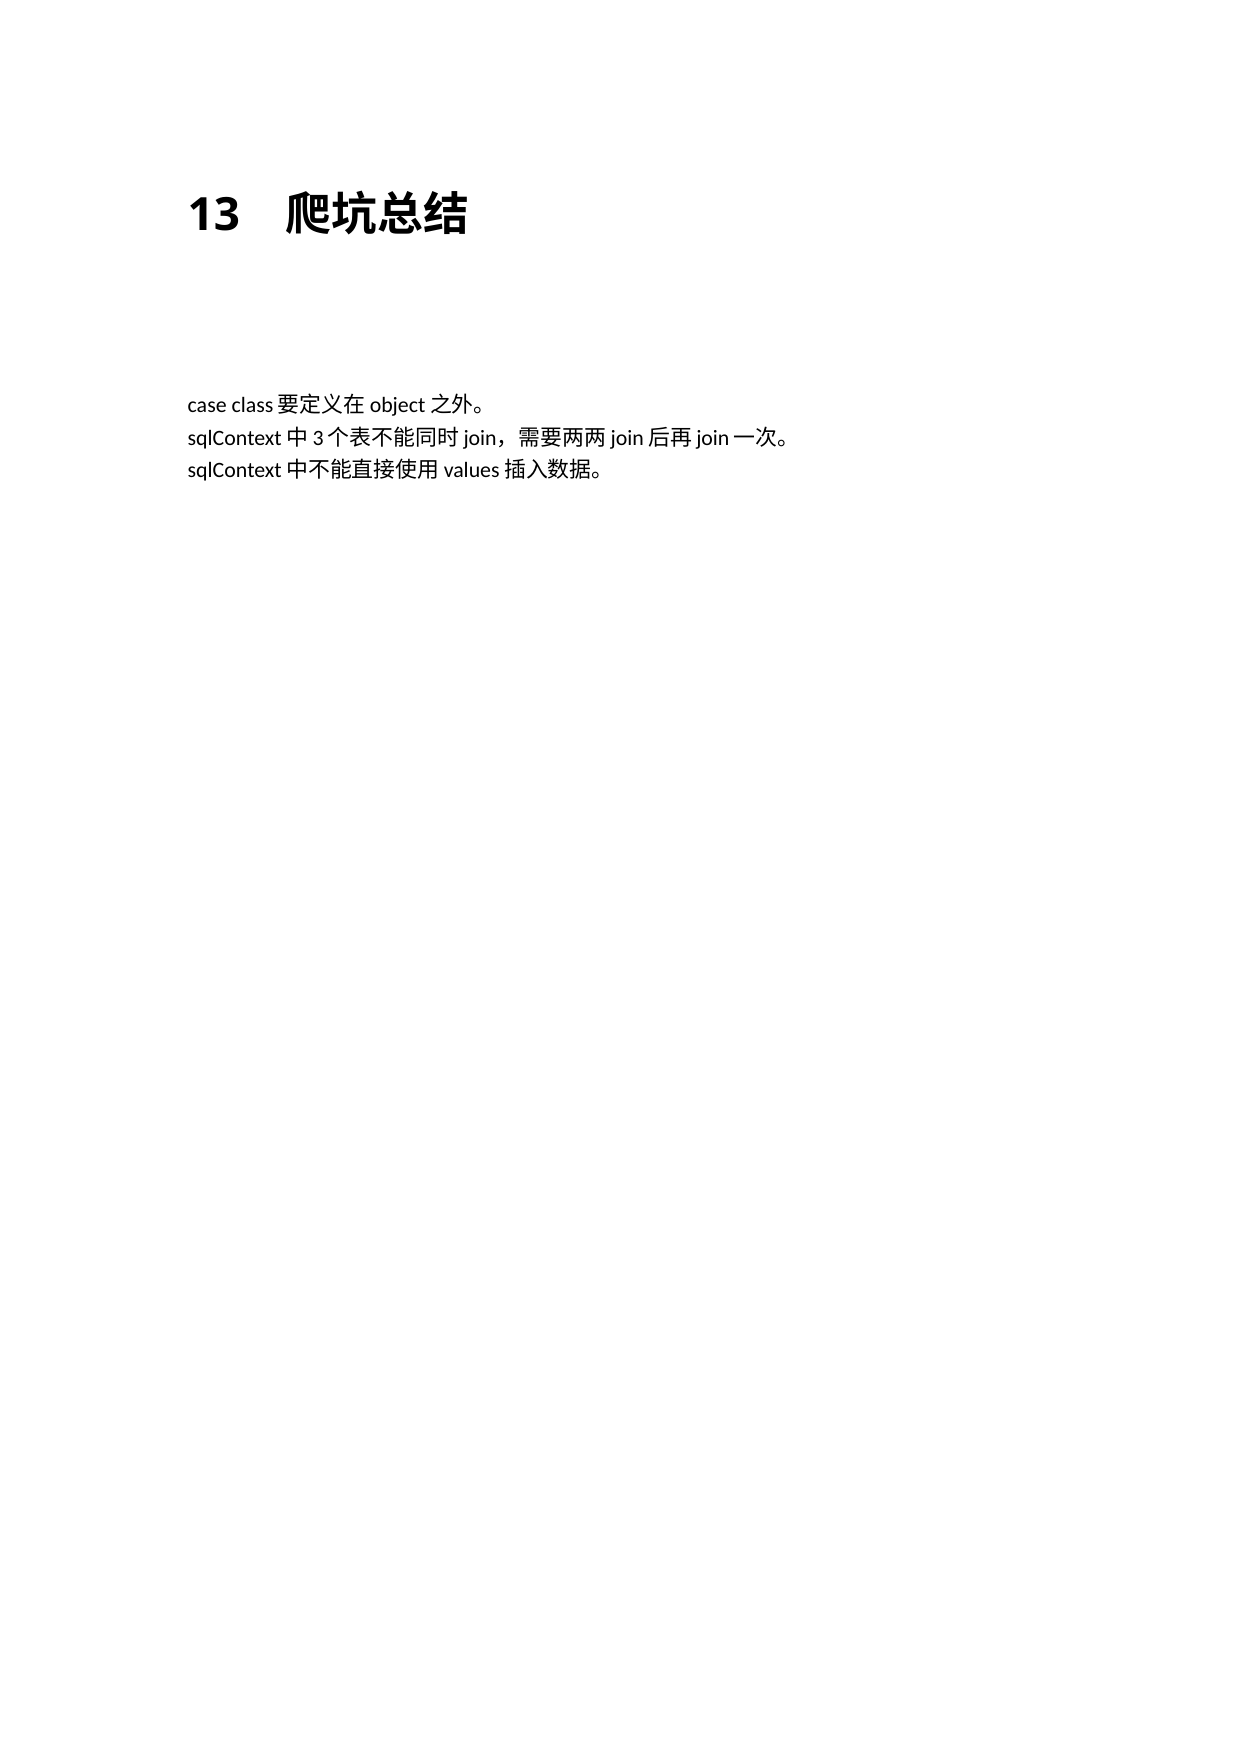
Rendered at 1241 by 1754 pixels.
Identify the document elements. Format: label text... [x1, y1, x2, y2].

list sqlContext中3个表不能同时join，需要两两join后再join一次。 [187, 419, 1053, 452]
text case class要定义在object之外。 [187, 387, 1053, 419]
subtitle 爬坑总结 [187, 162, 1053, 259]
text sqlContext中不能直接使用values插入数据。 [187, 452, 1053, 484]
